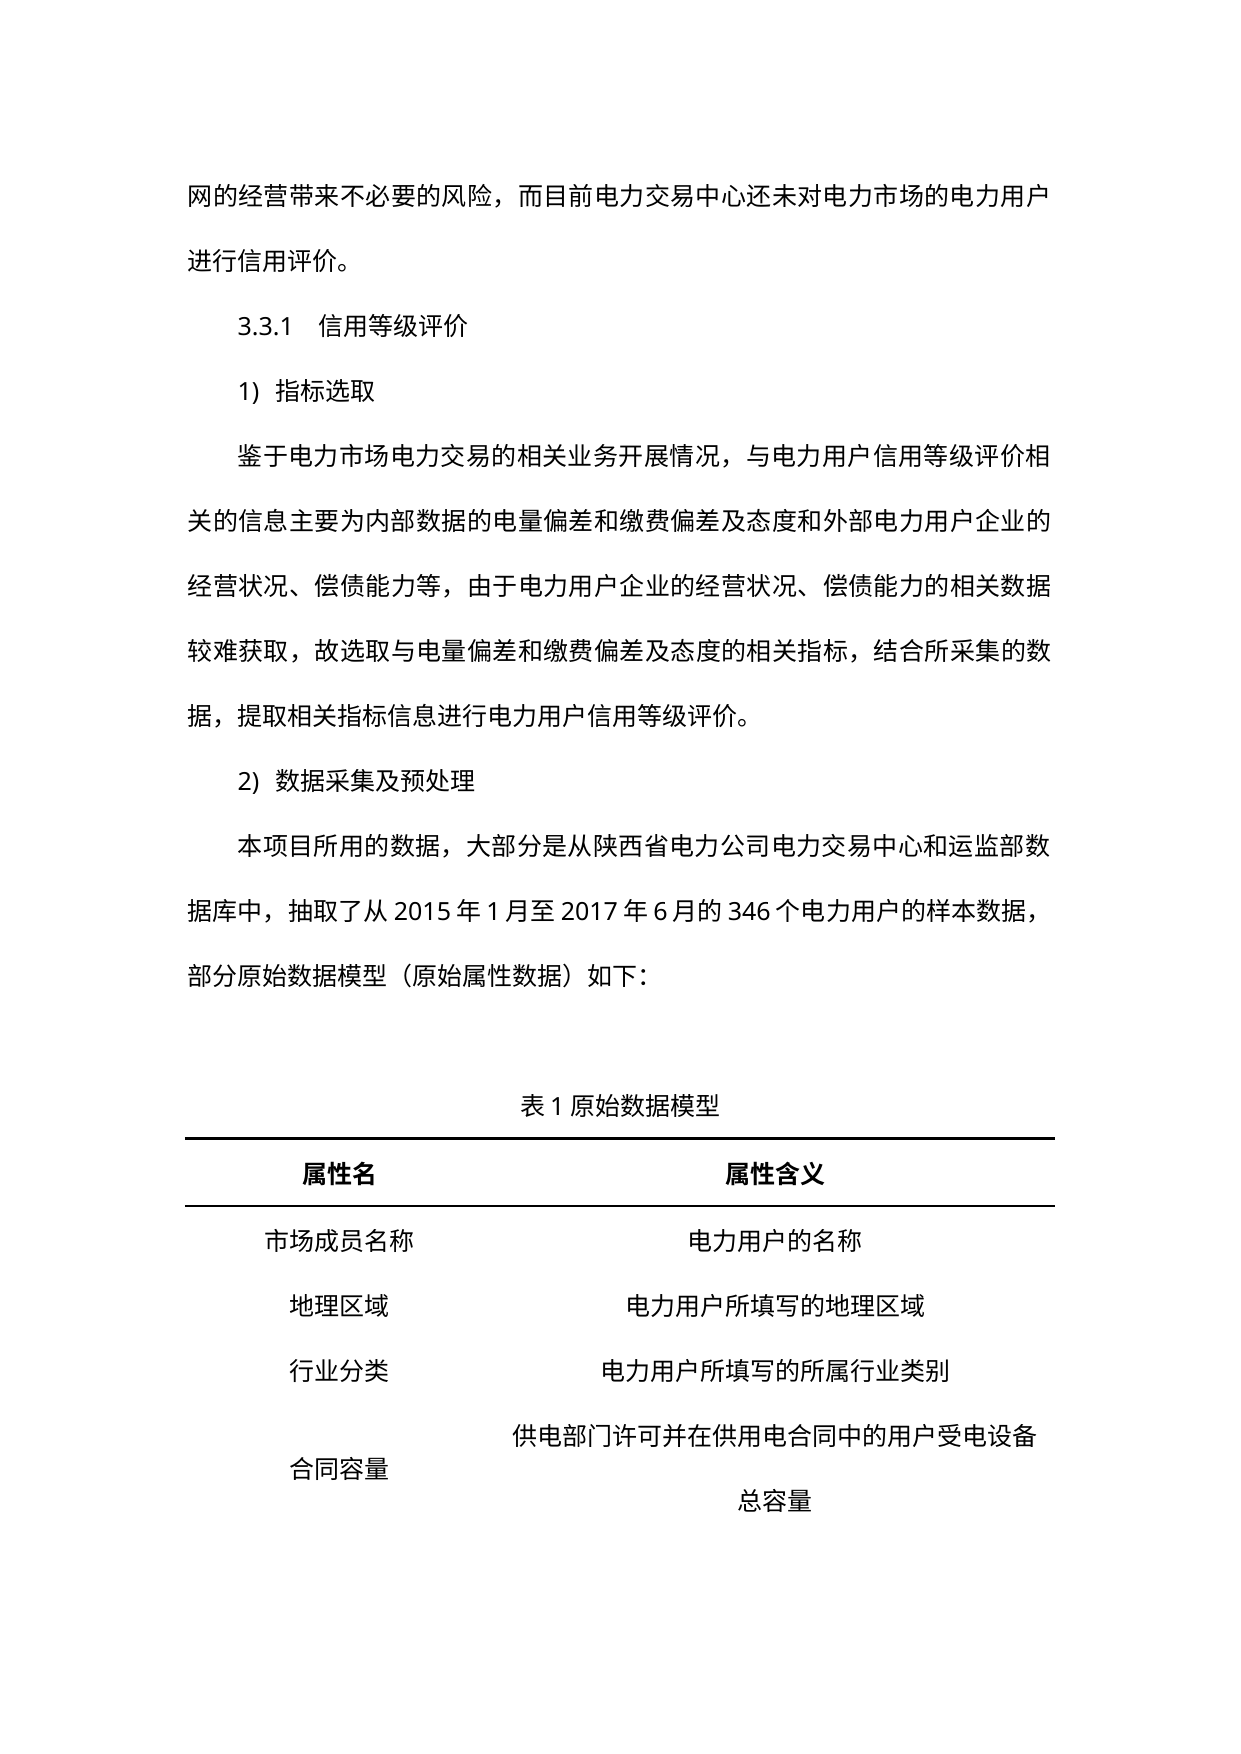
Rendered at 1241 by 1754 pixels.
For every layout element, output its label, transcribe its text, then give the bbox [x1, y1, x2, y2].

table_cell 电力用户的名称 [494, 1207, 1055, 1272]
table_cell 供电部门许可并在供用电合同中的用户受电设备总容量 [494, 1402, 1055, 1532]
list 数据采集及预处理 [187, 747, 1053, 812]
list 信用等级评价 [187, 292, 1053, 357]
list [187, 162, 1053, 292]
list 指标选取 [187, 357, 1053, 422]
table_cell 地理区域 [185, 1272, 494, 1337]
list 本项目所用的数据，大部分是从陕西省电力公司电力交易中心和运监部数据库中，抽取了从2015年1月至2017年6月的346个电力用户的样本数据，部分原始数据模型（原始属性数据）如下： [187, 812, 1053, 1007]
text 表1 原始数据模型 [187, 1072, 1053, 1137]
table_cell 合同容量 [185, 1402, 494, 1532]
list 鉴于电力市场电力交易的相关业务开展情况，与电力用户信用等级评价相关的信息主要为内部数据的电量偏差和缴费偏差及态度和外部电力用户企业的经营状况、偿债能力等，由于电力用户企业的经营状况、偿债能力的相关数据较难获取，故选取与电量偏差和缴费偏差及态度的相关指标，结合所采集的数据，提取相关指标信息进行电力用户信用等级评价。 [187, 422, 1053, 747]
table_cell 电力用户所填写的所属行业类别 [494, 1337, 1055, 1402]
table_cell 市场成员名称 [185, 1207, 494, 1272]
table_cell 行业分类 [185, 1337, 494, 1402]
table_header 属性名 [185, 1140, 494, 1205]
table_header 属性含义 [494, 1140, 1055, 1205]
table_cell 电力用户所填写的地理区域 [494, 1272, 1055, 1337]
